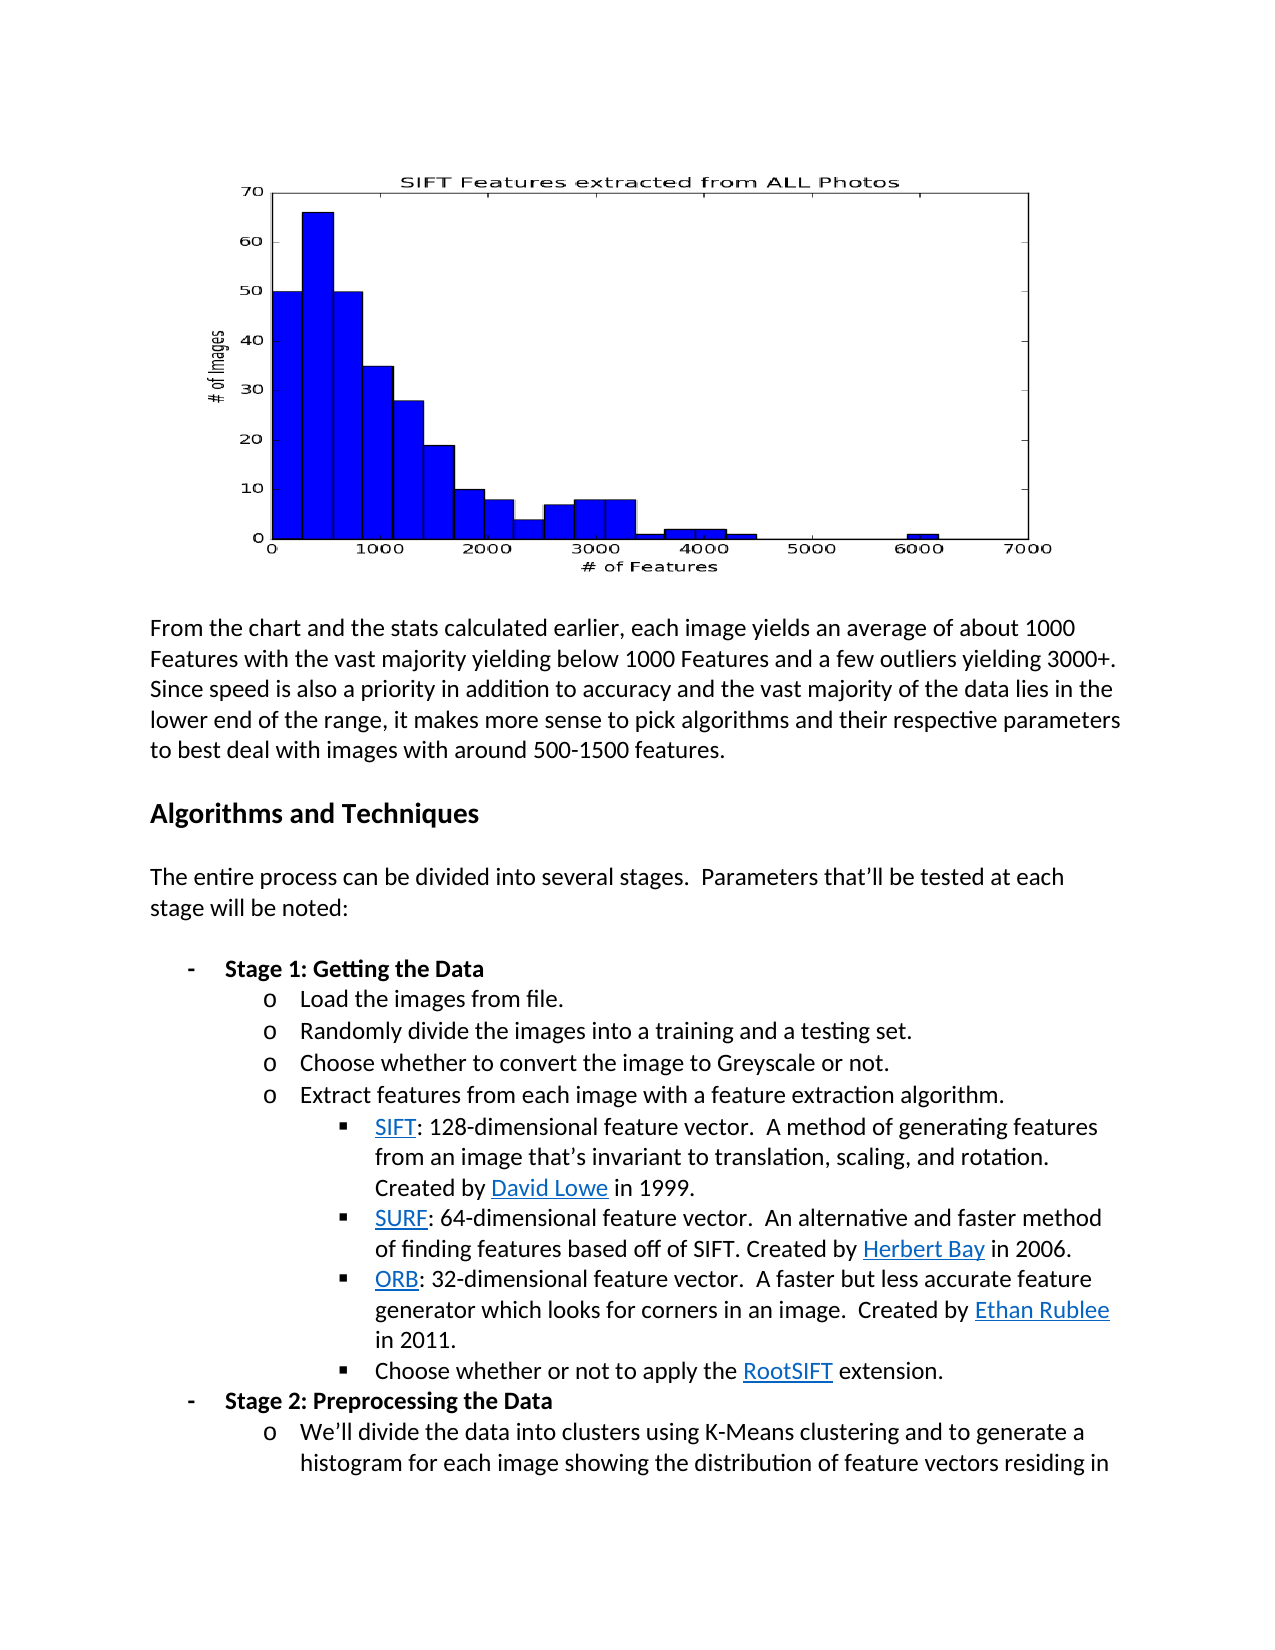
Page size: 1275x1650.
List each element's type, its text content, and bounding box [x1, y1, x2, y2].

list SURF: 64-dimensional feature vector. An alternative and faster method of finding features based off of SIFT. Created by Herbert Bay in 2006. [337, 1202, 1125, 1263]
text The entire process can be divided into several stages. Parameters that’ll be tested at each stage will be noted: [150, 861, 1125, 922]
text From the chart and the stats calculated earlier, each image yields an average of about 1000 Features with the vast majority yielding below 1000 Features and a few outliers yielding 3000+. Since speed is also a priority in addition to accuracy and the vast majority of the data lies in the lower end of the range, it makes more sense to pick algorithms and their respective parameters to best deal with images with around 500-1500 features. [150, 612, 1125, 765]
list Extract features from each image with a feature extraction algorithm. [262, 1079, 1125, 1111]
list SIFT: 128-dimensional feature vector. A method of generating features from an image that’s invariant to translation, scaling, and rotation. Created by David Lowe in 1999. [337, 1111, 1125, 1202]
list Choose whether or not to apply the RootSIFT extension. [337, 1355, 1125, 1385]
list Randomly divide the images into a training and a testing set. [262, 1015, 1125, 1047]
list Load the images from file. [262, 983, 1125, 1015]
list Choose whether to convert the image to Greyscale or not. [262, 1047, 1125, 1079]
list Stage 1: Getting the Data [187, 953, 1125, 983]
list ORB: 32-dimensional feature vector. A faster but less accurate feature generator which looks for corners in an image. Created by Ethan Rublee in 2011. [337, 1263, 1125, 1355]
list Stage 2: Preprocessing the Data [187, 1385, 1125, 1416]
text Algorithms and Techniques [150, 795, 1125, 831]
picture [150, 150, 1125, 582]
